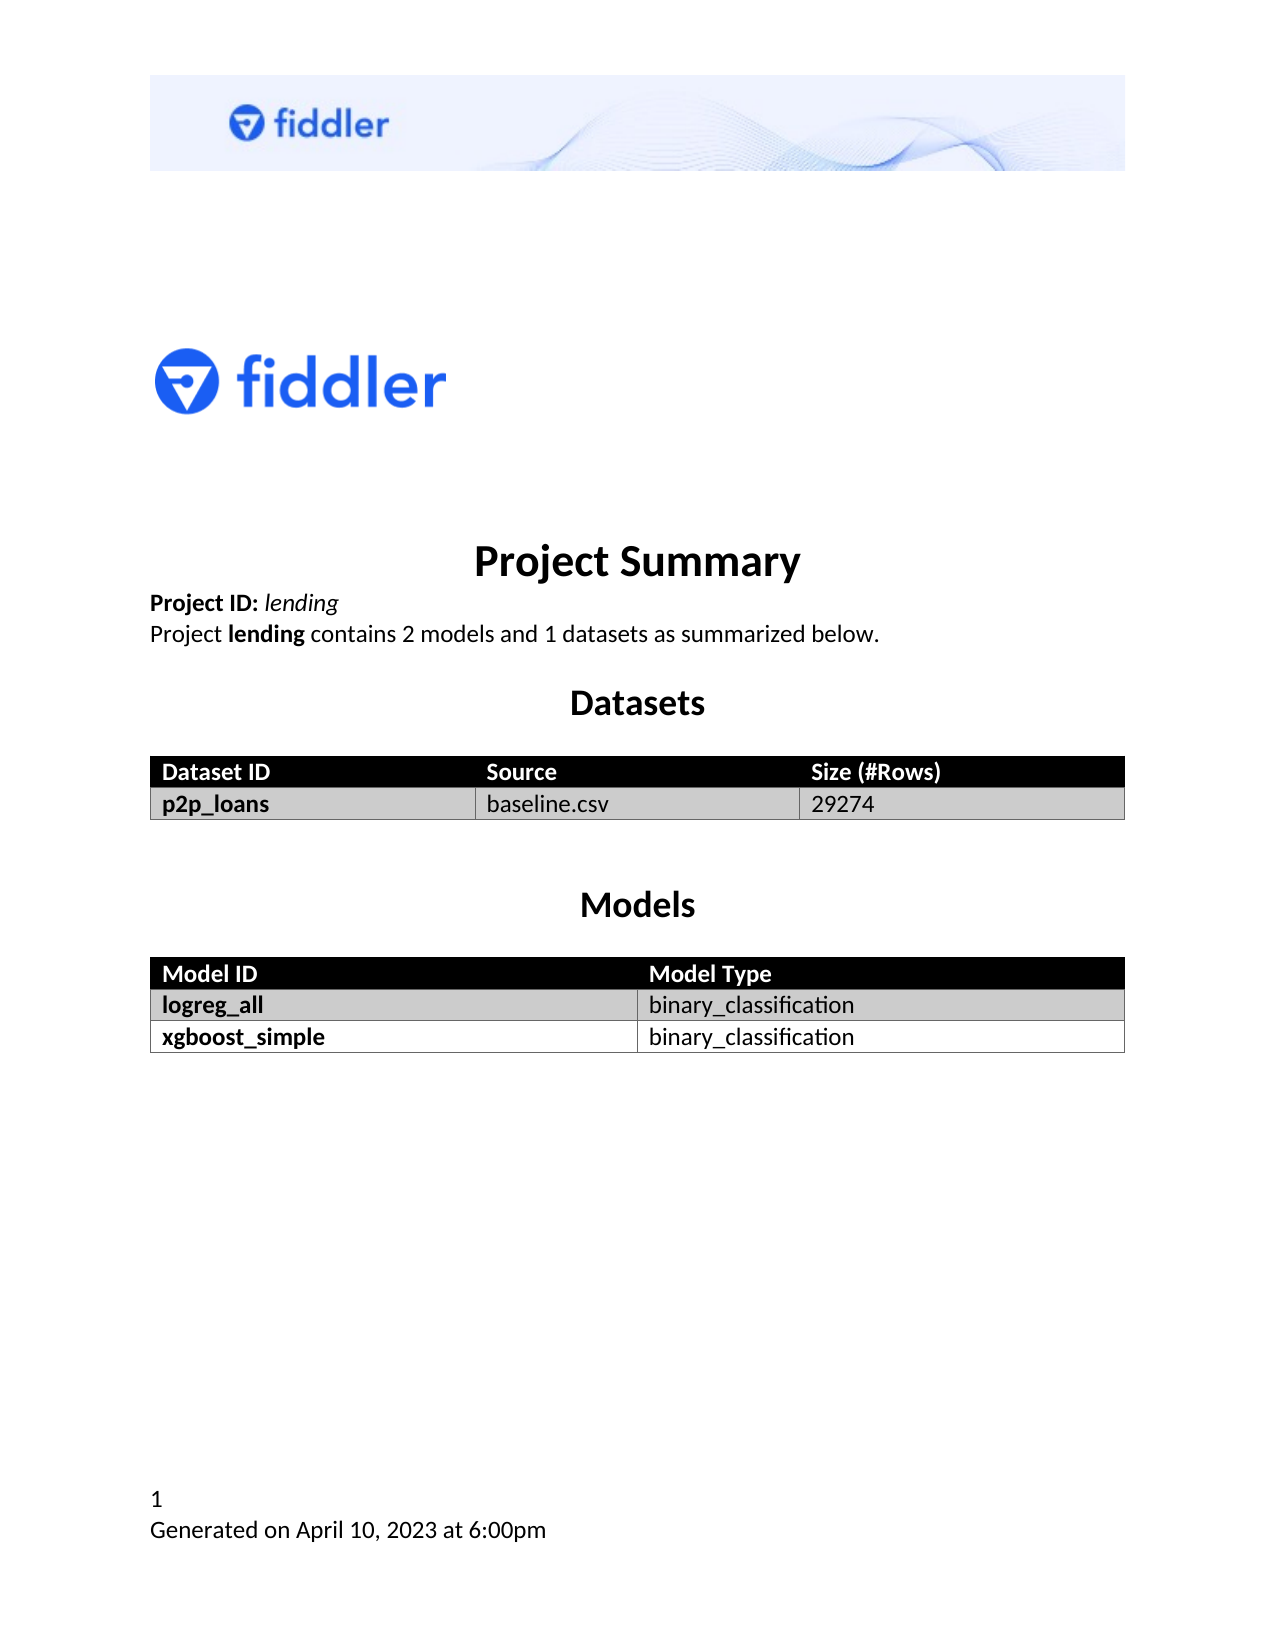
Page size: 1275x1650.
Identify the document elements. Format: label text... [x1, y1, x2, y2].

table_cell binary_classification [638, 990, 1124, 1020]
table_cell xgboost_simple [151, 1021, 637, 1052]
text Project Summary [150, 532, 1125, 588]
table_cell p2p_loans [151, 788, 475, 819]
table_header Dataset ID [151, 757, 475, 787]
table_cell binary_classification [638, 1021, 1124, 1052]
picture [150, 231, 451, 532]
table_header Source [476, 757, 799, 787]
table_cell logreg_all [151, 990, 637, 1020]
text Datasets [150, 679, 1125, 725]
text Models [150, 881, 1125, 927]
text Project ID: lending [150, 588, 1125, 618]
picture [150, 75, 1125, 171]
text Project lending contains 2 models and 1 datasets as summarized below. [150, 618, 1125, 649]
table_cell 29274 [800, 788, 1124, 819]
table_cell baseline.csv [476, 788, 799, 819]
table_header Model ID [151, 958, 637, 989]
table_header Model Type [638, 958, 1124, 989]
table_header Size (#Rows) [800, 757, 1124, 787]
